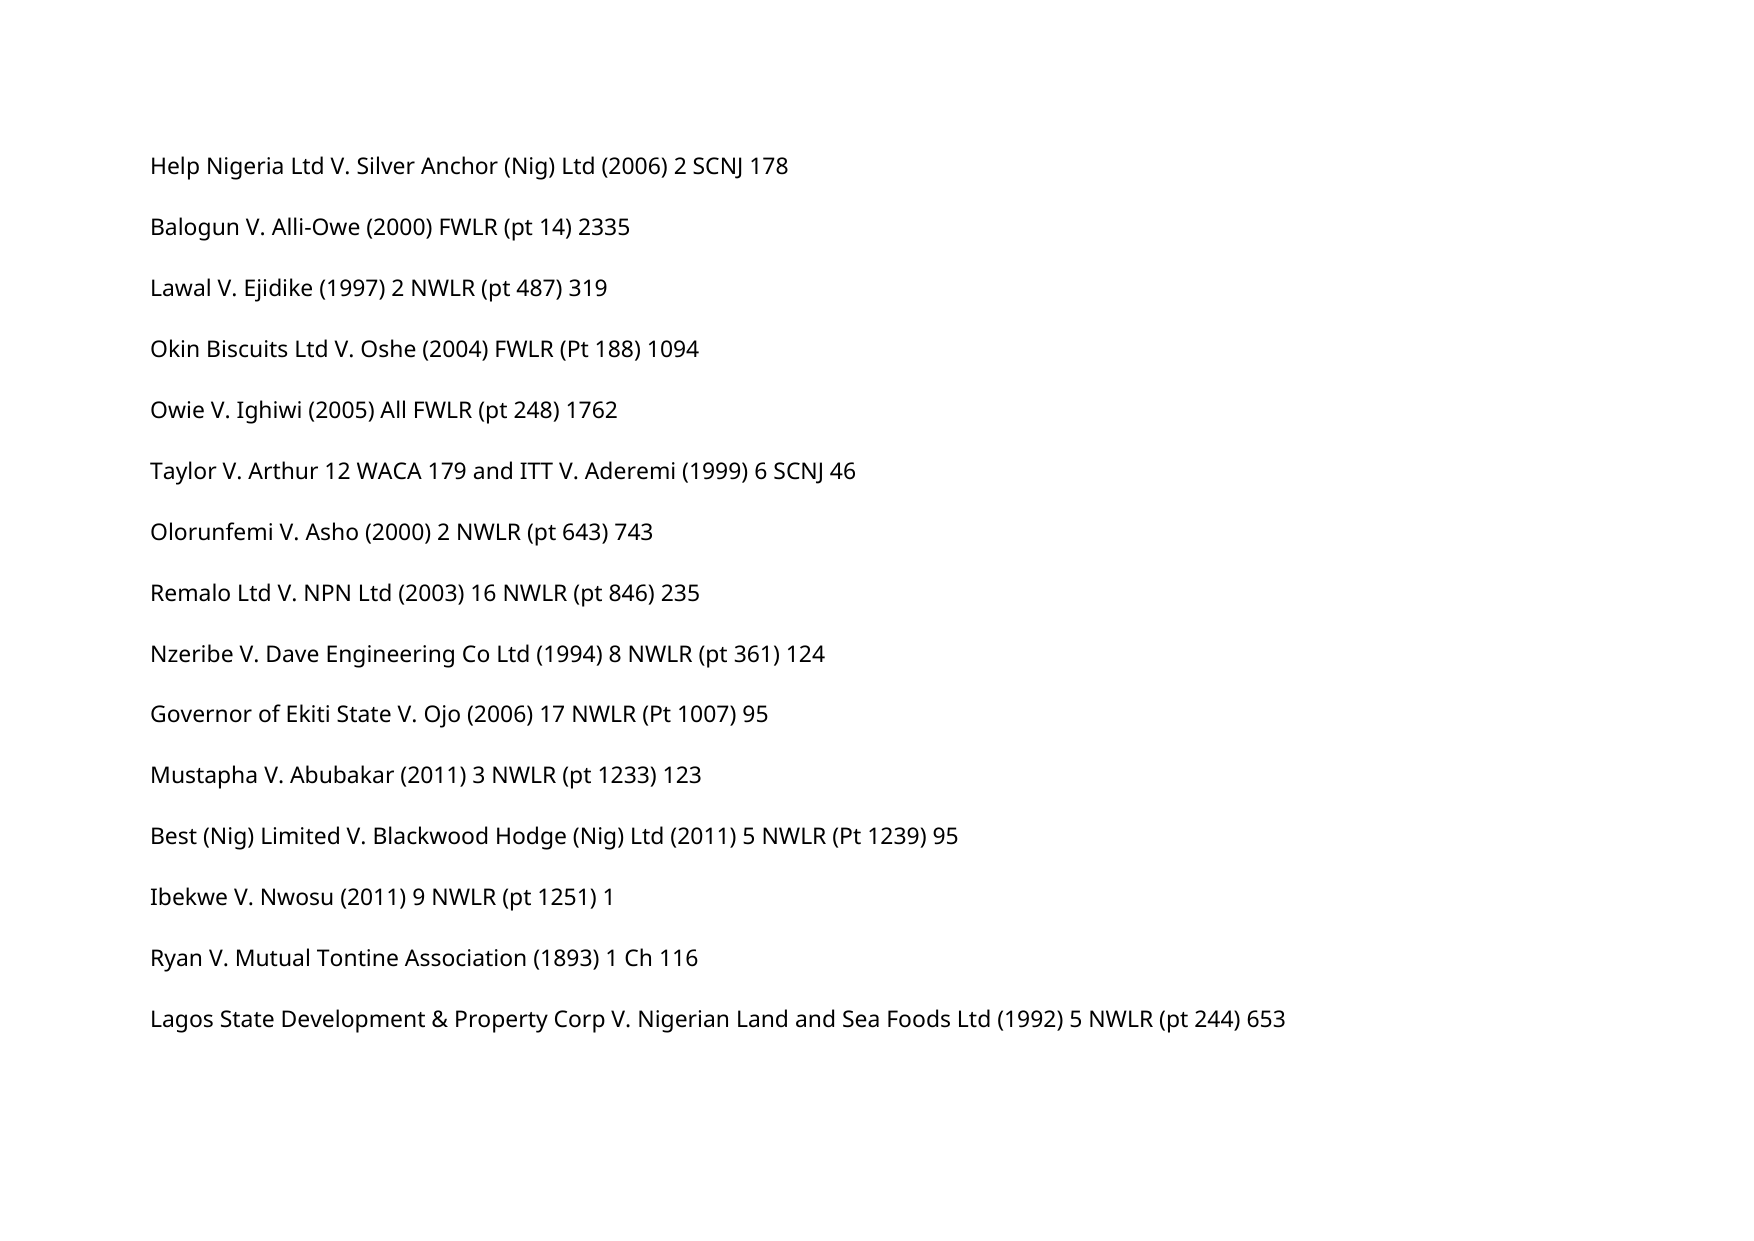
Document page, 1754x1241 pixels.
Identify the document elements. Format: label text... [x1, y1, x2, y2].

text Nzeribe V. Dave Engineering Co Ltd (1994) 8 NWLR (pt 361) 124 [150, 637, 1604, 669]
text Lawal V. Ejidike (1997) 2 NWLR (pt 487) 319 [150, 272, 1604, 303]
text Taylor V. Arthur 12 WACA 179 and ITT V. Aderemi (1999) 6 SCNJ 46 [150, 455, 1604, 486]
text Okin Biscuits Ltd V. Oshe (2004) FWLR (Pt 188) 1094 [150, 333, 1604, 364]
text Mustapha V. Abubakar (2011) 3 NWLR (pt 1233) 123 [150, 759, 1604, 791]
text Best (Nig) Limited V. Blackwood Hodge (Nig) Ltd (2011) 5 NWLR (Pt 1239) 95 [150, 820, 1604, 852]
text Ryan V. Mutual Tontine Association (1893) 1 Ch 116 [150, 942, 1604, 973]
text Olorunfemi V. Asho (2000) 2 NWLR (pt 643) 743 [150, 516, 1604, 547]
text Governor of Ekiti State V. Ojo (2006) 17 NWLR (Pt 1007) 95 [150, 698, 1604, 730]
text Remalo Ltd V. NPN Ltd (2003) 16 NWLR (pt 846) 235 [150, 577, 1604, 608]
text Balogun V. Alli-Owe (2000) FWLR (pt 14) 2335 [150, 211, 1604, 242]
text Lagos State Development & Property Corp V. Nigerian Land and Sea Foods Ltd (1992) 5 NWLR (pt 244) 653 [150, 1003, 1604, 1034]
text Owie V. Ighiwi (2005) All FWLR (pt 248) 1762 [150, 394, 1604, 425]
text Ibekwe V. Nwosu (2011) 9 NWLR (pt 1251) 1 [150, 881, 1604, 912]
text Help Nigeria Ltd V. Silver Anchor (Nig) Ltd (2006) 2 SCNJ 178 [150, 150, 1604, 181]
